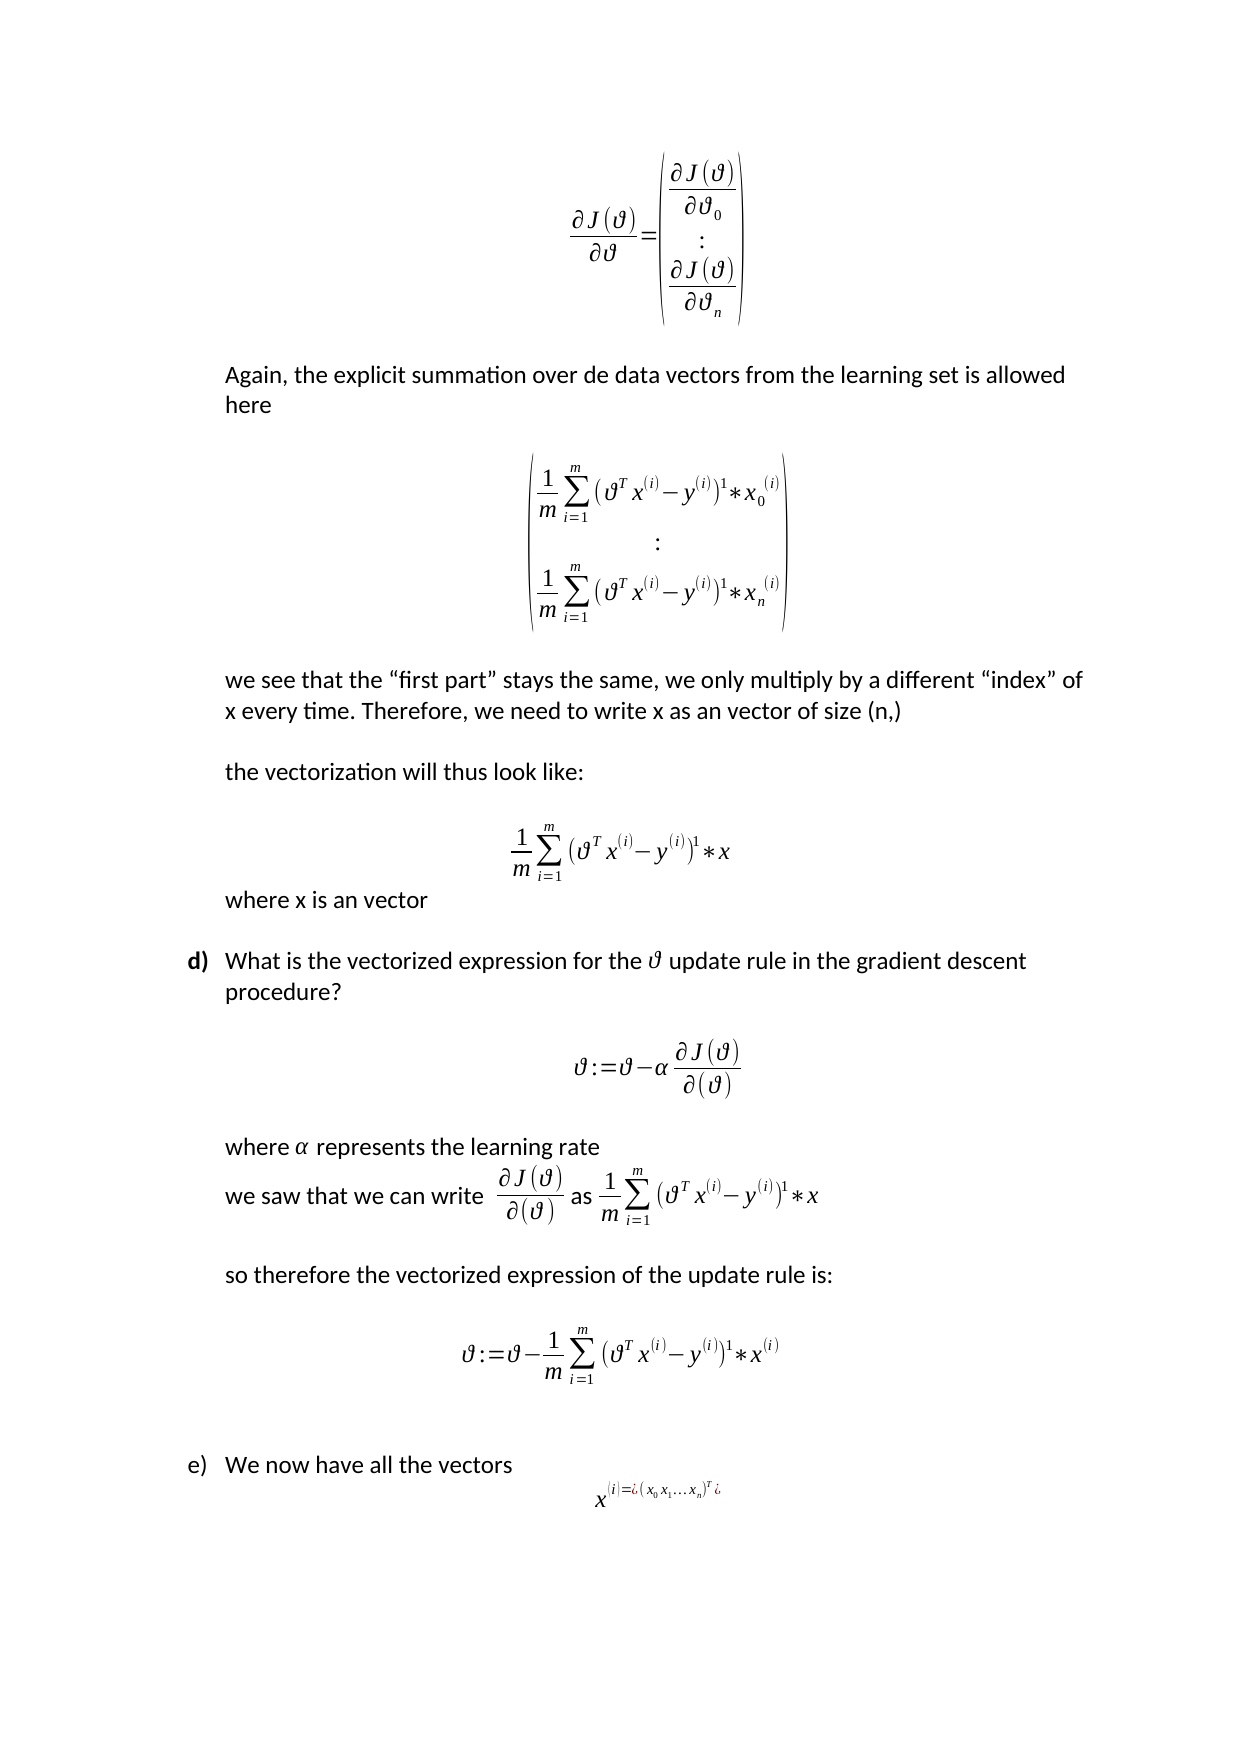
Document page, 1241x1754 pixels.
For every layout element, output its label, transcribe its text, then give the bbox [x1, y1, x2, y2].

list where represents the learning rate [225, 1131, 1090, 1162]
list Again, the explicit summation over de data vectors from the learning set is allowed here [225, 359, 1090, 420]
list We now have all the vectors [187, 1449, 1090, 1479]
text so therefore the vectorized expression of the update rule is: [225, 1259, 1090, 1290]
text we saw that we can write as [225, 1162, 1090, 1229]
text the vectorization will thus look like: [225, 756, 1090, 786]
list What is the vectorized expression for the update rule in the gradient descent procedure? [187, 945, 1090, 1006]
text we see that the “first part” stays the same, we only multiply by a different “index” of x every time. Therefore, we need to write x as an vector of size (n,) [225, 664, 1090, 725]
text where x is an vector [225, 884, 1090, 915]
